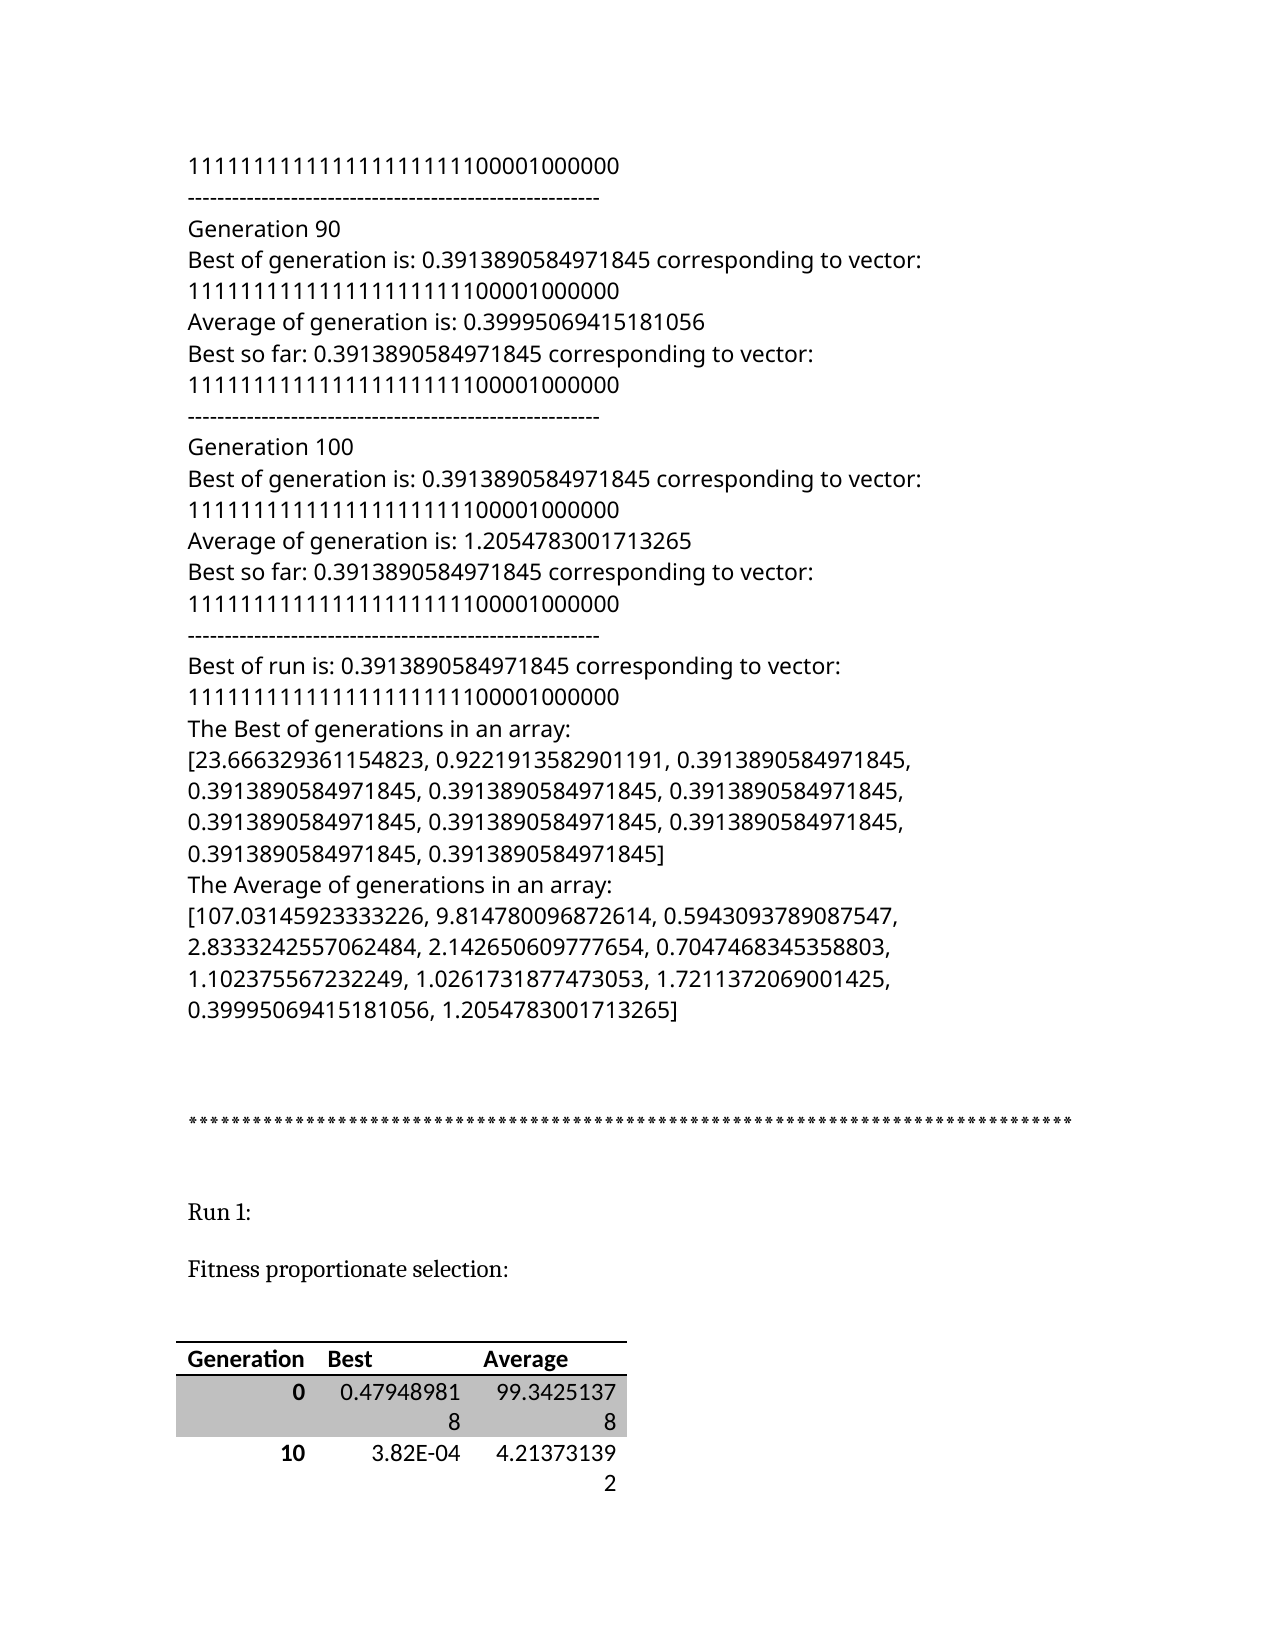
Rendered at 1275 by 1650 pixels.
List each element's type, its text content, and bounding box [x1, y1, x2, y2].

text Best of run is: 0.3913890584971845 corresponding to vector: 111111111111111111111100001000000 [187, 650, 1087, 712]
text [187, 150, 1087, 181]
text *********************************************************************************** [187, 1111, 1087, 1140]
table_cell 99.34251378 [472, 1376, 627, 1437]
text -------------------------------------------------------- [187, 400, 1087, 431]
text [107.03145923333226, 9.814780096872614, 0.5943093789087547, 2.8333242557062484, 2.142650609777654, 0.7047468345358803, 1.102375567232249, 1.0261731877473053, 1.7211372069001425, 0.39995069415181056, 1.2054783001713265] [187, 900, 1087, 1025]
table_cell 4.213731392 [472, 1437, 627, 1498]
text -------------------------------------------------------- [187, 619, 1087, 650]
table_cell 3.82E-04 [316, 1437, 472, 1498]
text -------------------------------------------------------- [187, 181, 1087, 212]
text The Best of generations in an array: [187, 712, 1087, 744]
text The Average of generations in an array: [187, 869, 1087, 900]
text [23.666329361154823, 0.9221913582901191, 0.3913890584971845, 0.3913890584971845, 0.3913890584971845, 0.3913890584971845, 0.3913890584971845, 0.3913890584971845, 0.3913890584971845, 0.3913890584971845, 0.3913890584971845] [187, 744, 1087, 869]
text Best so far: 0.3913890584971845 corresponding to vector: 111111111111111111111100001000000 [187, 337, 1087, 400]
table_cell 10 [176, 1437, 316, 1498]
text Generation 100 [187, 431, 1087, 462]
text Run 1: [187, 1197, 1087, 1226]
table_cell 0 [176, 1376, 316, 1437]
table_header Generation [176, 1343, 316, 1374]
text Fitness proportionate selection: [187, 1255, 1087, 1284]
table_cell 0.479489818 [316, 1376, 472, 1437]
text Average of generation is: 0.39995069415181056 [187, 306, 1087, 337]
text Best of generation is: 0.3913890584971845 corresponding to vector: 111111111111111111111100001000000 [187, 462, 1087, 525]
text Generation 90 [187, 212, 1087, 244]
table_header Average [472, 1343, 627, 1374]
text Best of generation is: 0.3913890584971845 corresponding to vector: 111111111111111111111100001000000 [187, 244, 1087, 306]
table_header Best [316, 1343, 472, 1374]
text Average of generation is: 1.2054783001713265 [187, 525, 1087, 556]
text Best so far: 0.3913890584971845 corresponding to vector: 111111111111111111111100001000000 [187, 556, 1087, 619]
